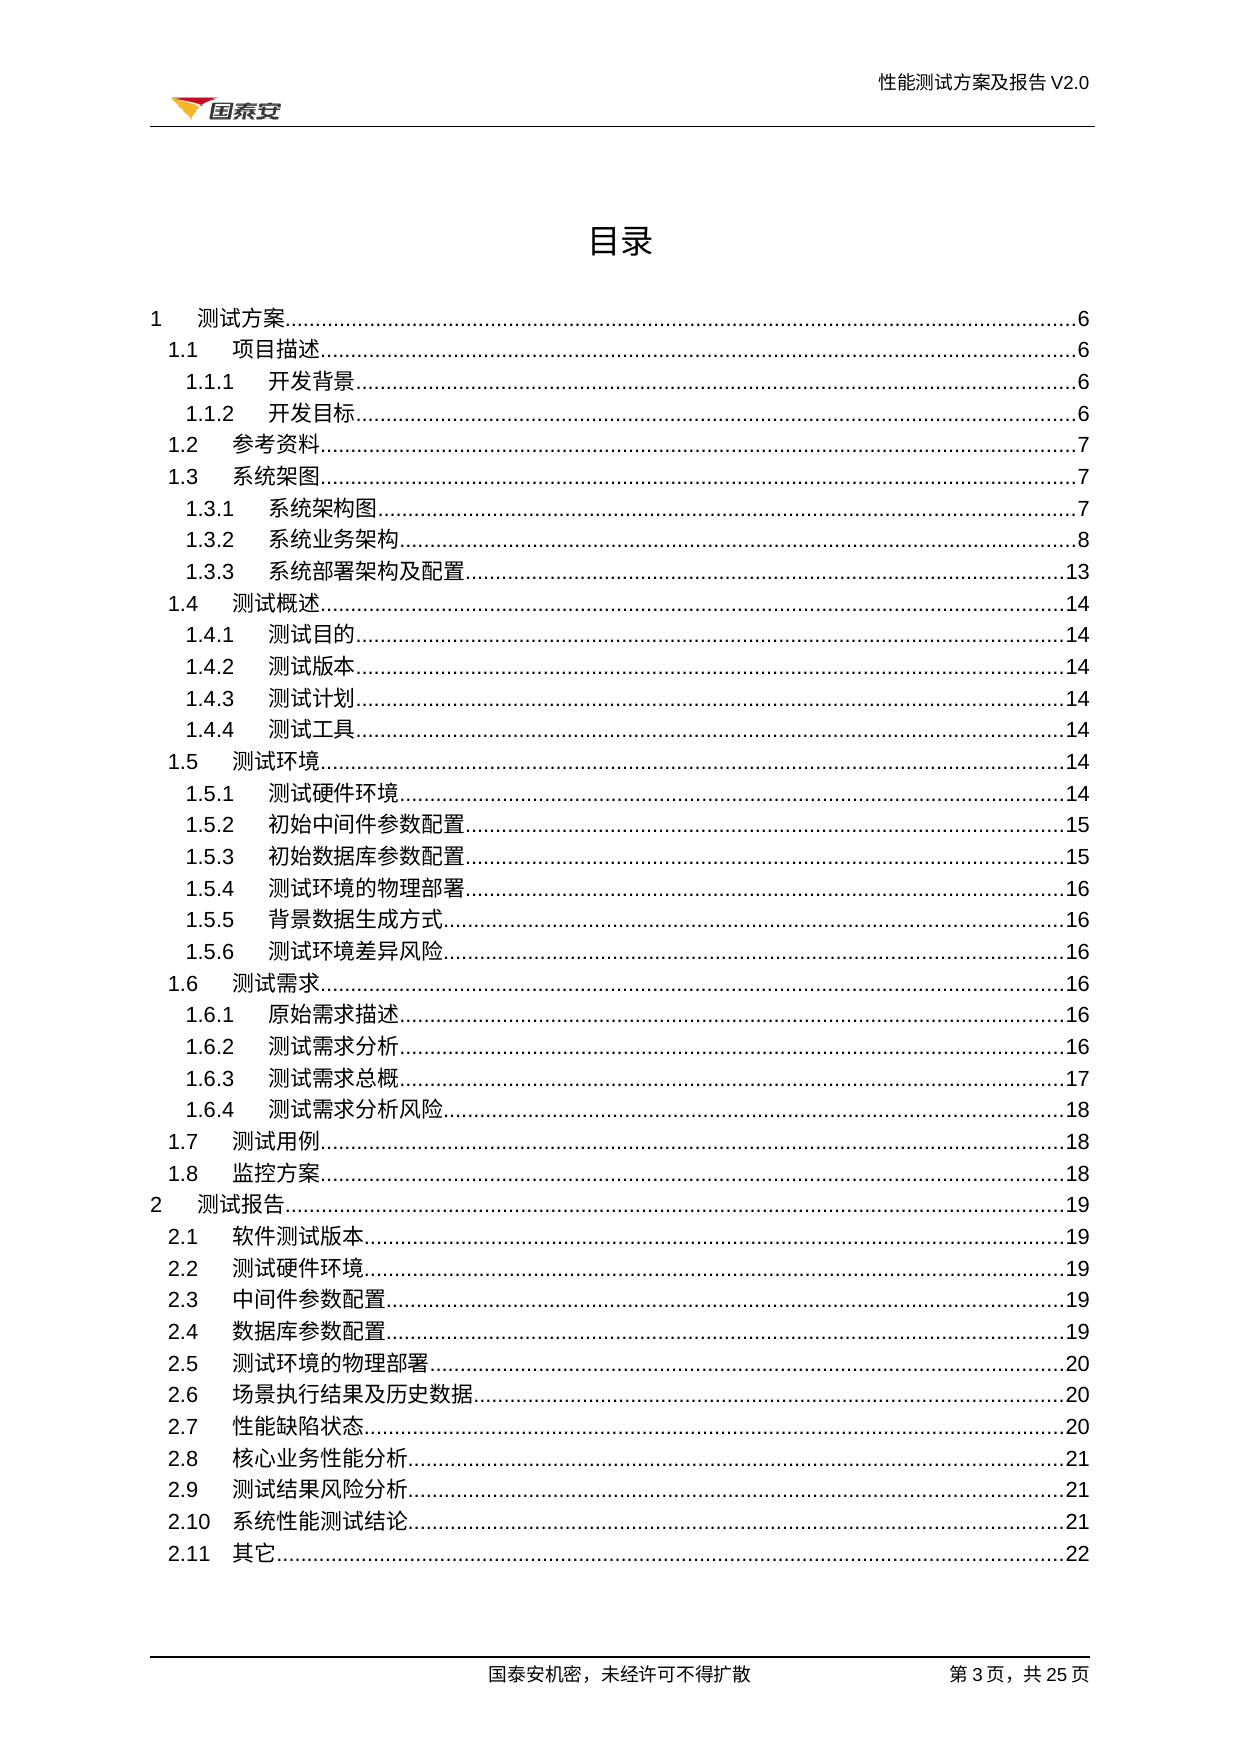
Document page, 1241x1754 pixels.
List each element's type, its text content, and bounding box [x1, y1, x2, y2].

text 1.3.3 系统部署架构及配置 13 [185, 554, 1090, 586]
text 1.4.3 测试计划 14 [185, 681, 1090, 712]
text 2.9 测试结果风险分析 21 [168, 1472, 1090, 1504]
text 1.5.3 初始数据库参数配置 15 [185, 839, 1090, 871]
text 2.8 核心业务性能分析 21 [168, 1441, 1090, 1472]
text 2.10 系统性能测试结论 21 [168, 1504, 1090, 1536]
text 2 测试报告 19 [150, 1187, 1090, 1219]
text 1.4.2 测试版本 14 [185, 649, 1090, 681]
text 1 测试方案 6 [150, 301, 1090, 332]
text 1.6 测试需求 16 [168, 966, 1090, 997]
text 1.4.4 测试工具 14 [185, 712, 1090, 744]
text 1.5.6 测试环境差异风险 16 [185, 934, 1090, 966]
text 2.2 测试硬件环境 19 [168, 1251, 1090, 1282]
text 1.1.1 开发背景 6 [185, 364, 1090, 396]
text 1.5.5 背景数据生成方式 16 [185, 902, 1090, 934]
text 1.3.1 系统架构图 7 [185, 491, 1090, 522]
text 2.11 其它 22 [168, 1536, 1090, 1567]
picture [156, 67, 294, 127]
text 1.7 测试用例 18 [168, 1124, 1090, 1156]
text 1.4.1 测试目的 14 [185, 617, 1090, 649]
text 1.5.1 测试硬件环境 14 [185, 776, 1090, 807]
text 1.3 系统架图 7 [168, 459, 1090, 491]
text 1.1 项目描述 6 [168, 332, 1090, 364]
text 1.3.2 系统业务架构 8 [185, 522, 1090, 554]
text 1.6.3 测试需求总概 17 [185, 1061, 1090, 1092]
text 1.1.2 开发目标 6 [185, 396, 1090, 427]
text 2.7 性能缺陷状态 20 [168, 1409, 1090, 1441]
text 1.5.2 初始中间件参数配置 15 [185, 807, 1090, 839]
text 1.2 参考资料 7 [168, 427, 1090, 459]
text 1.8 监控方案 18 [168, 1156, 1090, 1187]
text 2.1 软件测试版本 19 [168, 1219, 1090, 1251]
text 2.6 场景执行结果及历史数据 20 [168, 1377, 1090, 1409]
text 2.5 测试环境的物理部署 20 [168, 1346, 1090, 1377]
text 1.6.1 原始需求描述 16 [185, 997, 1090, 1029]
text 1.5.4 测试环境的物理部署 16 [185, 871, 1090, 902]
text 1.5 测试环境 14 [168, 744, 1090, 776]
text 目录 [150, 215, 1090, 263]
text 2.4 数据库参数配置 19 [168, 1314, 1090, 1346]
text 1.6.2 测试需求分析 16 [185, 1029, 1090, 1061]
text 1.4 测试概述 14 [168, 586, 1090, 617]
text 1.6.4 测试需求分析风险 18 [185, 1092, 1090, 1124]
text 2.3 中间件参数配置 19 [168, 1282, 1090, 1314]
